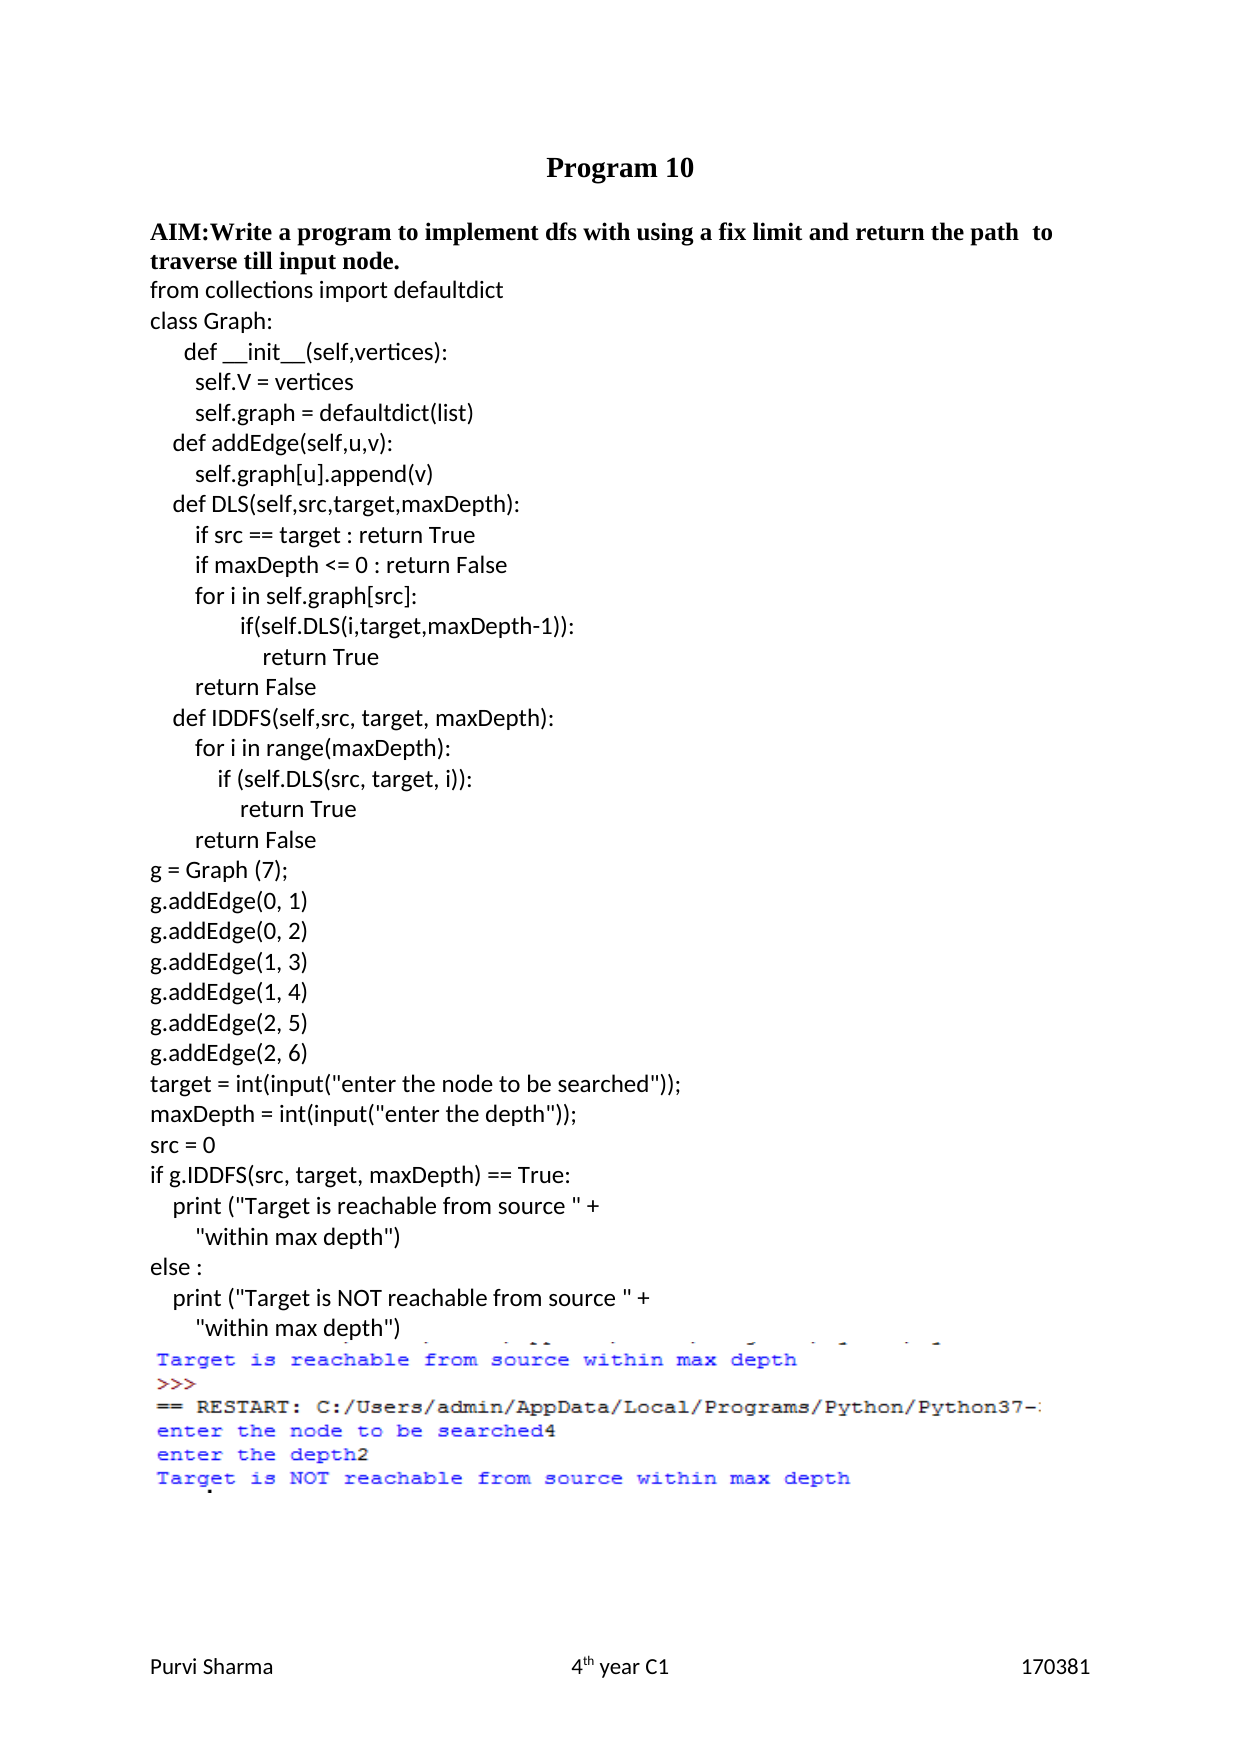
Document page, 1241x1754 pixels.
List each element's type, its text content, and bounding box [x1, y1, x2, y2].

text for i in self.graph[src]: [150, 580, 1090, 610]
text if (self.DLS(src, target, i)): [150, 763, 1090, 793]
picture [150, 1342, 1041, 1493]
text else : [150, 1251, 1090, 1282]
text return True [150, 641, 1090, 671]
text g.addEdge(1, 4) [150, 977, 1090, 1007]
text def __init__(self,vertices): [150, 336, 1090, 366]
text if g.IDDFS(src, target, maxDepth) == True: [150, 1160, 1090, 1190]
text if src == target : return True [150, 519, 1090, 549]
text AIM:Write a program to implement dfs with using a fix limit and return the path to traverse till input node. [150, 217, 1090, 274]
text target = int(input("enter the node to be searched")); [150, 1068, 1090, 1099]
text g.addEdge(2, 6) [150, 1038, 1090, 1068]
text def IDDFS(self,src, target, maxDepth): [150, 702, 1090, 732]
text "within max depth") [150, 1312, 1090, 1343]
text if(self.DLS(i,target,maxDepth-1)): [150, 610, 1090, 641]
text from collections import defaultdict [150, 274, 1090, 305]
text return True [150, 793, 1090, 824]
text g = Graph (7); [150, 854, 1090, 885]
text "within max depth") [150, 1221, 1090, 1251]
text print ("Target is NOT reachable from source " + [150, 1282, 1090, 1312]
text if maxDepth <= 0 : return False [150, 549, 1090, 580]
text class Graph: [150, 305, 1090, 336]
text self.graph = defaultdict(list) [150, 397, 1090, 427]
text for i in range(maxDepth): [150, 732, 1090, 763]
text maxDepth = int(input("enter the depth")); [150, 1099, 1090, 1129]
text g.addEdge(0, 1) [150, 885, 1090, 916]
text g.addEdge(0, 2) [150, 916, 1090, 946]
text return False [150, 671, 1090, 702]
text self.graph[u].append(v) [150, 458, 1090, 488]
text src = 0 [150, 1129, 1090, 1160]
text def DLS(self,src,target,maxDepth): [150, 488, 1090, 519]
text Program 10 [150, 150, 1090, 183]
text g.addEdge(2, 5) [150, 1007, 1090, 1038]
text print ("Target is reachable from source " + [150, 1190, 1090, 1221]
text self.V = vertices [150, 366, 1090, 397]
text def addEdge(self,u,v): [150, 427, 1090, 458]
text return False [150, 824, 1090, 854]
text g.addEdge(1, 3) [150, 946, 1090, 977]
